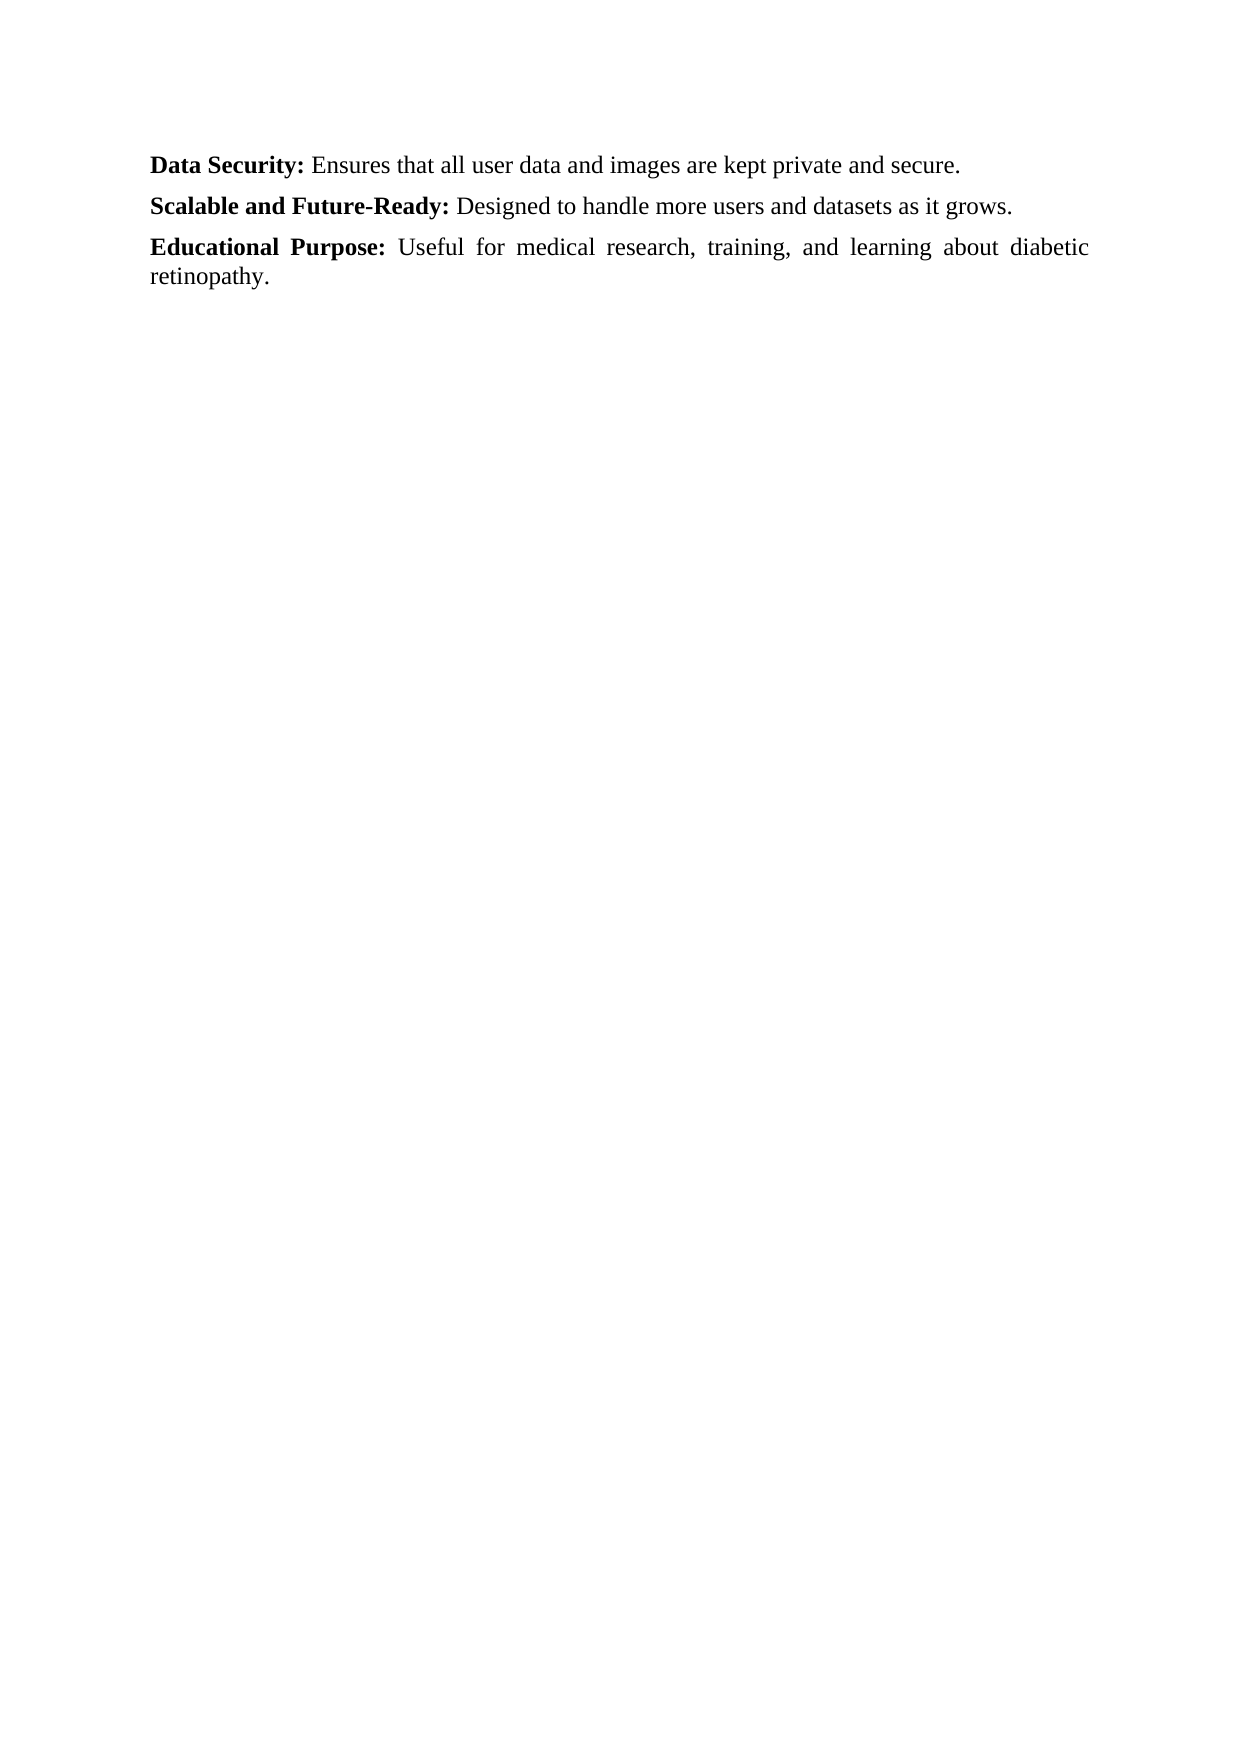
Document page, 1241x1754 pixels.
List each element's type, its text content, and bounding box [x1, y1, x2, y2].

text Educational Purpose: Useful for medical research, training, and learning about diabetic retinopathy. [150, 232, 1090, 290]
text Data Security: Ensures that all user data and images are kept private and secure. [150, 150, 1090, 179]
text Scalable and Future-Ready: Designed to handle more users and datasets as it grows. [150, 191, 1090, 220]
